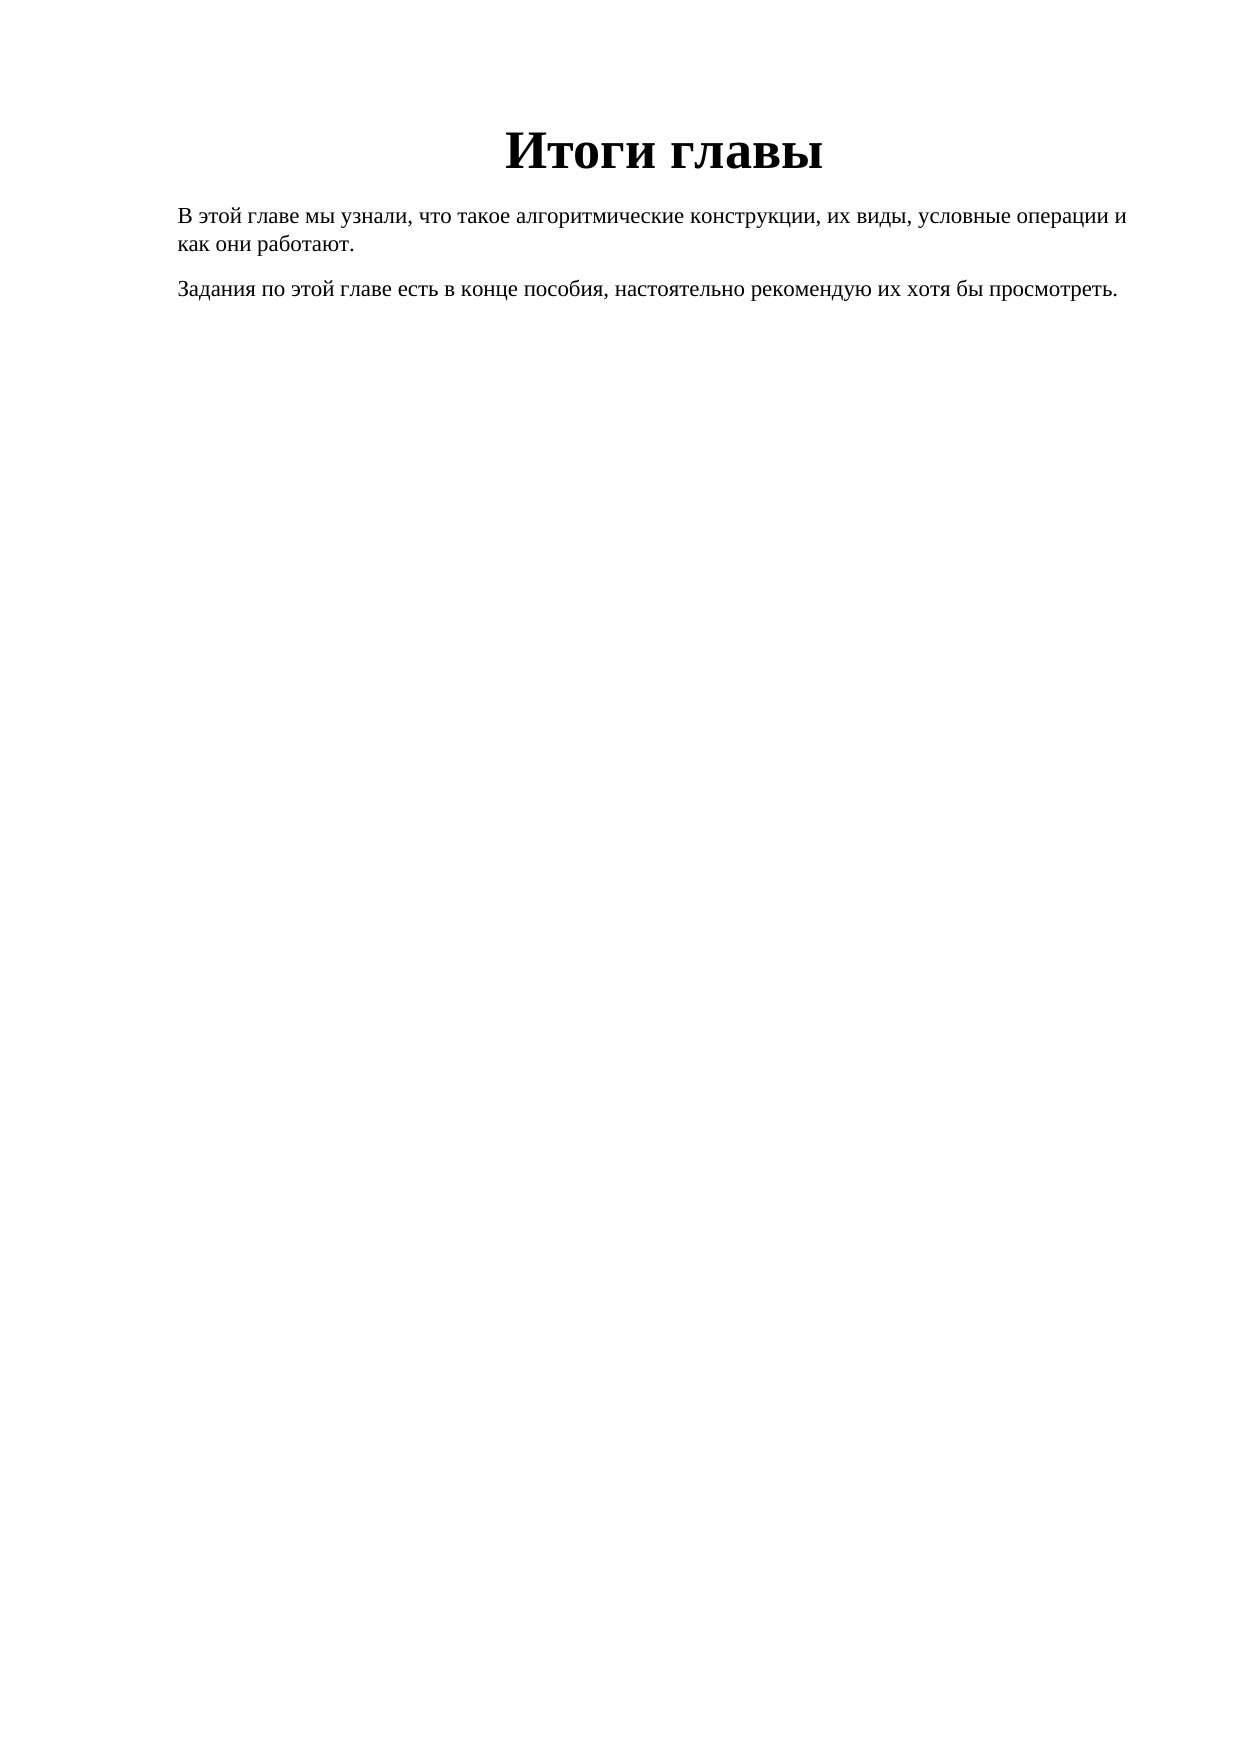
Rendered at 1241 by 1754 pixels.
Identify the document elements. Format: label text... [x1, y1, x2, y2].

text Итоги главы [177, 118, 1152, 180]
text Задания по этой главе есть в конце пособия, настоятельно рекомендую их хотя бы просмотреть. [177, 276, 1152, 302]
text В этой главе мы узнали, что такое алгоритмические конструкции, их виды, условные операции и как они работают. [177, 202, 1152, 257]
